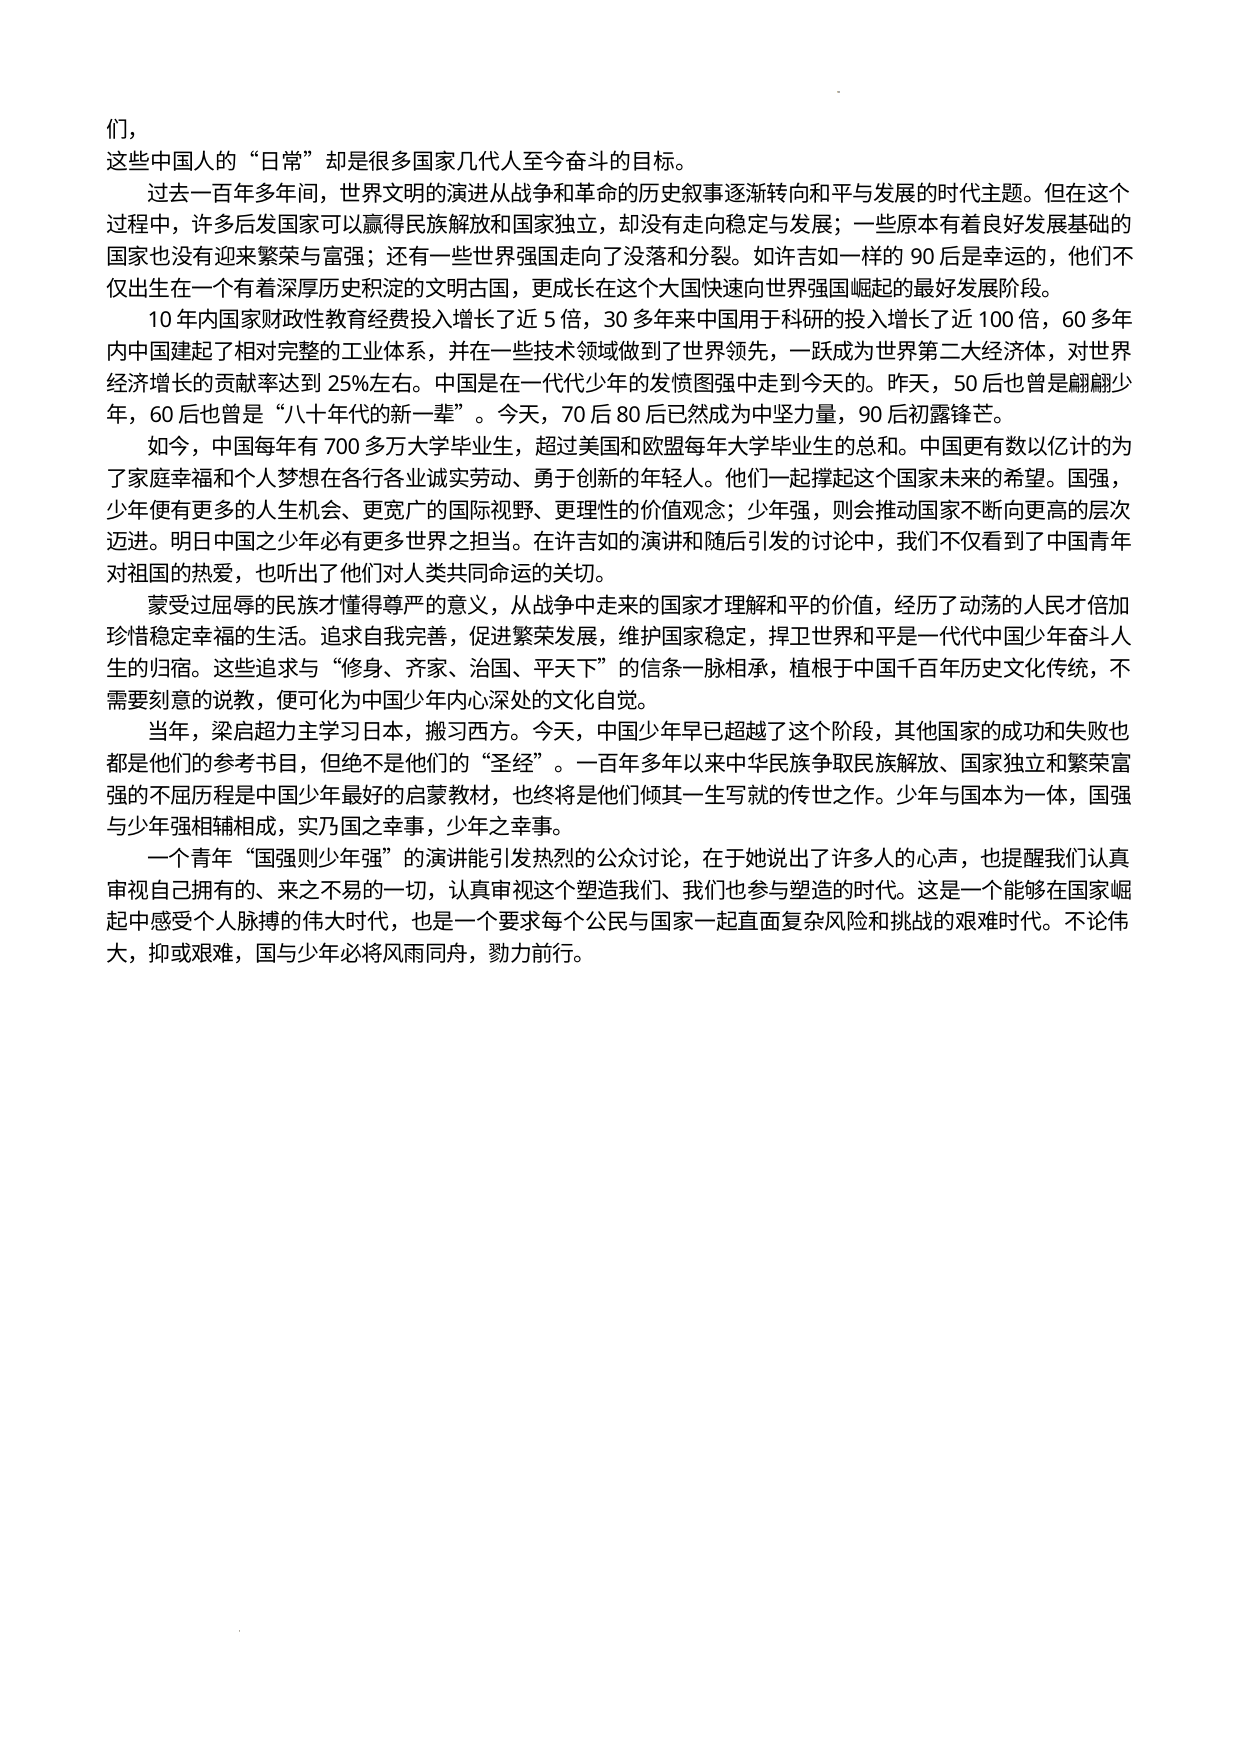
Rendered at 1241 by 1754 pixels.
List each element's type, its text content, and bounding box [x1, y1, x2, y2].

text 当年，梁启超力主学习日本，搬习西方。今天，中国少年早已超越了这个阶段，其他国家的成功和失败也都是他们的参考书目，但绝不是他们的“圣经”。一百年多年以来中华民族争取民族解放、国家独立和繁荣富强的不屈历程是中国少年最好的启蒙教材，也终将是他们倾其一生写就的传世之作。少年与国本为一体，国强与少年强相辅相成，实乃国之幸事，少年之幸事。 [106, 714, 1134, 841]
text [106, 112, 1134, 144]
text 如今，中国每年有700多万大学毕业生，超过美国和欧盟每年大学毕业生的总和。中国更有数以亿计的为了家庭幸福和个人梦想在各行各业诚实劳动、勇于创新的年轻人。他们一起撑起这个国家未来的希望。国强，少年便有更多的人生机会、更宽广的国际视野、更理性的价值观念；少年强，则会推动国家不断向更高的层次迈进。明日中国之少年必有更多世界之担当。在许吉如的演讲和随后引发的讨论中，我们不仅看到了中国青年对祖国的热爱，也听出了他们对人类共同命运的关切。 [106, 429, 1134, 588]
text 过去一百年多年间，世界文明的演进从战争和革命的历史叙事逐渐转向和平与发展的时代主题。但在这个过程中，许多后发国家可以赢得民族解放和国家独立，却没有走向稳定与发展；一些原本有着良好发展基础的国家也没有迎来繁荣与富强；还有一些世界强国走向了没落和分裂。如许吉如一样的90后是幸运的，他们不仅出生在一个有着深厚历史积淀的文明古国，更成长在这个大国快速向世界强国崛起的最好发展阶段。 [106, 176, 1134, 302]
text 10年内国家财政性教育经费投入增长了近5倍，30多年来中国用于科研的投入增长了近100倍，60多年内中国建起了相对完整的工业体系，并在一些技术领域做到了世界领先，一跃成为世界第二大经济体，对世界经济增长的贡献率达到25%左右。中国是在一代代少年的发愤图强中走到今天的。昨天，50后也曾是翩翩少年，60后也曾是“八十年代的新一辈”。今天，70后80后已然成为中坚力量，90后初露锋芒。 [106, 302, 1134, 429]
text 一个青年“国强则少年强”的演讲能引发热烈的公众讨论，在于她说出了许多人的心声，也提醒我们认真审视自己拥有的、来之不易的一切，认真审视这个塑造我们、我们也参与塑造的时代。这是一个能够在国家崛起中感受个人脉搏的伟大时代，也是一个要求每个公民与国家一起直面复杂风险和挑战的艰难时代。不论伟大，抑或艰难，国与少年必将风雨同舟，勠力前行。 [106, 841, 1134, 968]
text 这些中国人的“日常”却是很多国家几代人至今奋斗的目标。 [106, 144, 1134, 176]
text 蒙受过屈辱的民族才懂得尊严的意义，从战争中走来的国家才理解和平的价值，经历了动荡的人民才倍加珍惜稳定幸福的生活。追求自我完善，促进繁荣发展，维护国家稳定，捍卫世界和平是一代代中国少年奋斗人生的归宿。这些追求与“修身、齐家、治国、平天下”的信条一脉相承，植根于中国千百年历史文化传统，不需要刻意的说教，便可化为中国少年内心深处的文化自觉。 [106, 588, 1134, 714]
